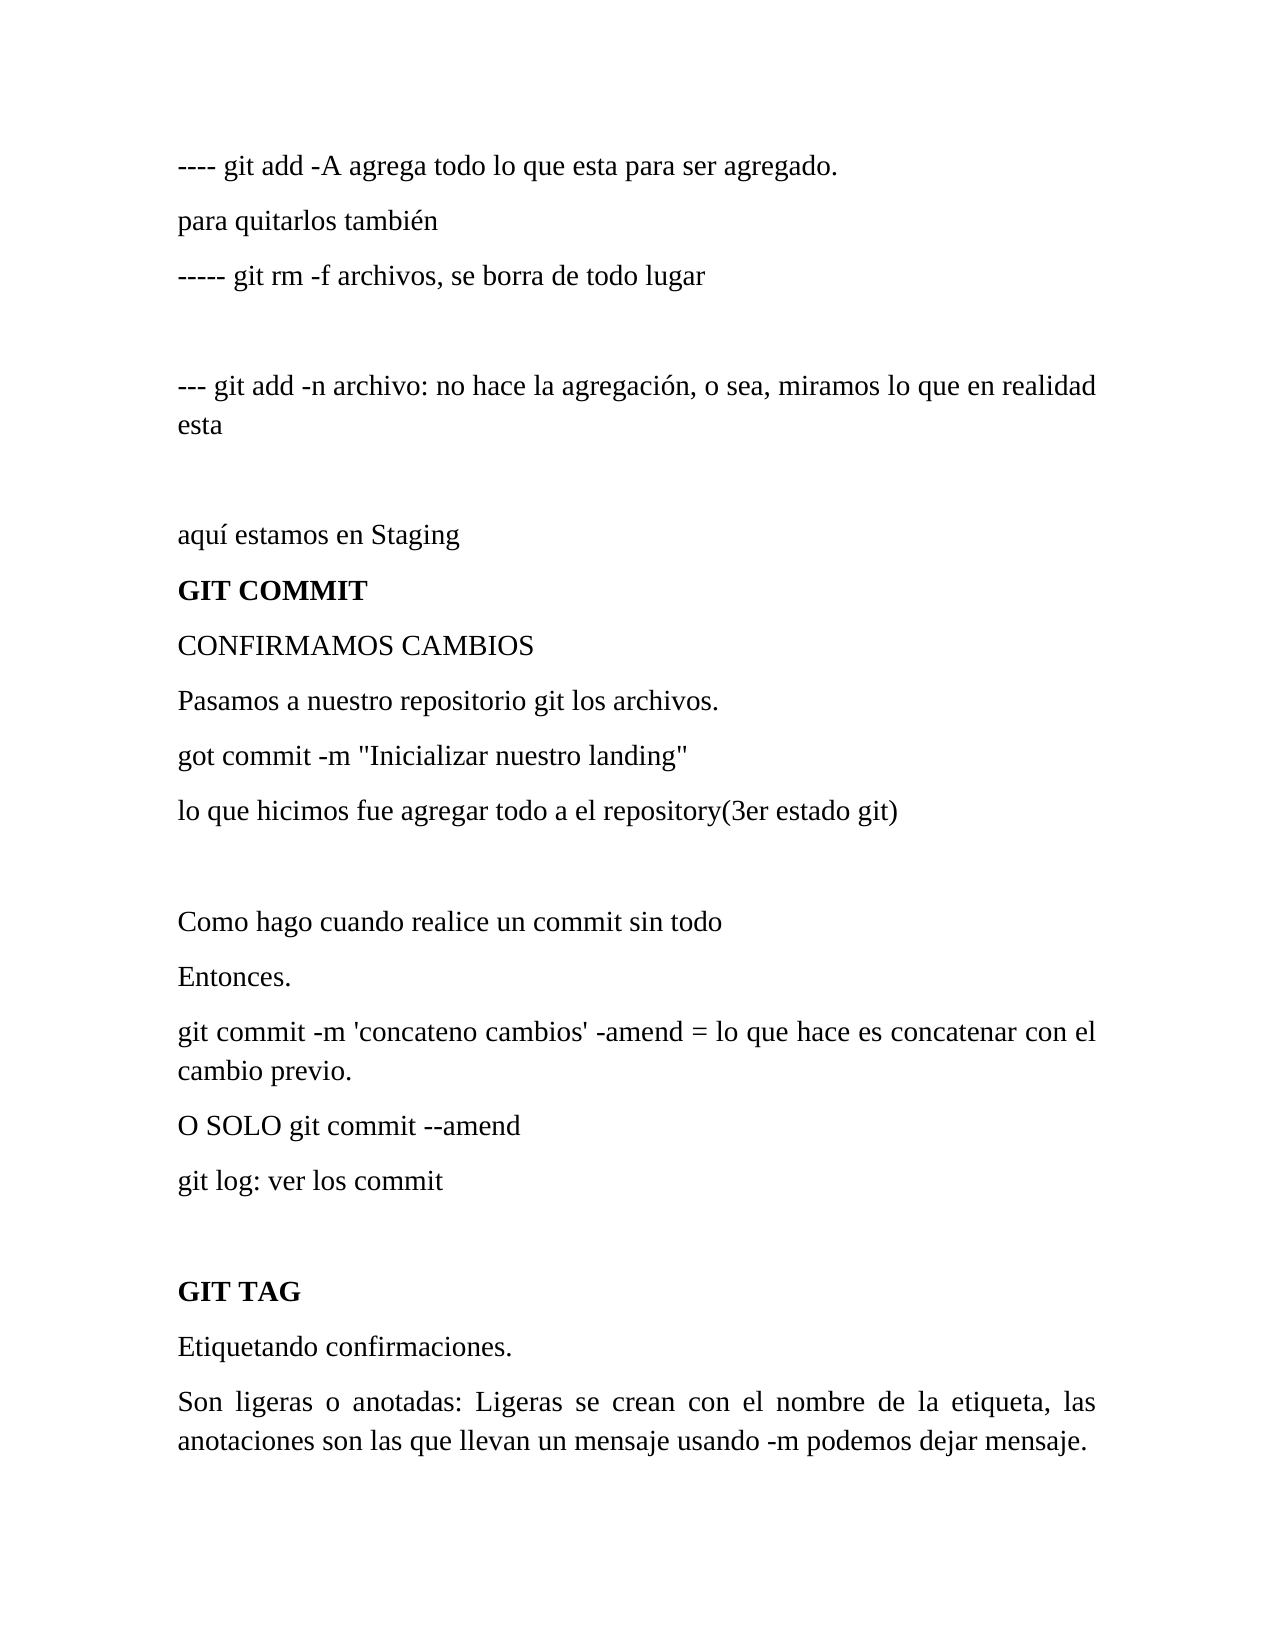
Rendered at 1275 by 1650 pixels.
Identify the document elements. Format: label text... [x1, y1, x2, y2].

text O SOLO git commit --amend [177, 1108, 1098, 1142]
text Pasamos a nuestro repositorio git los archivos. [177, 683, 1098, 717]
text ----- git rm -f archivos, se borra de todo lugar [177, 258, 1098, 292]
text GIT TAG [177, 1274, 1098, 1307]
text lo que hicimos fue agregar todo a el repository(3er estado git) [177, 793, 1098, 827]
text CONFIRMAMOS CAMBIOS [177, 628, 1098, 661]
text got commit -m "Inicializar nuestro landing" [177, 738, 1098, 772]
text git commit -m 'concateno cambios' -amend = lo que hace es concatenar con el cambio previo. [177, 1014, 1098, 1086]
text Etiquetando confirmaciones. [177, 1329, 1098, 1362]
text para quitarlos también [177, 203, 1098, 236]
text aquí estamos en Staging [177, 517, 1098, 551]
text Como hago cuando realice un commit sin todo [177, 904, 1098, 937]
text Entonces. [177, 959, 1098, 993]
text --- git add -n archivo: no hace la agregación, o sea, miramos lo que en realidad esta [177, 368, 1098, 441]
text ---- git add -A agrega todo lo que esta para ser agregado. [177, 148, 1098, 181]
text Son ligeras o anotadas: Ligeras se crean con el nombre de la etiqueta, las anotaciones son las que llevan un mensaje usando -m podemos dejar mensaje. [177, 1384, 1098, 1456]
text git log: ver los commit [177, 1163, 1098, 1197]
text GIT COMMIT [177, 573, 1098, 606]
